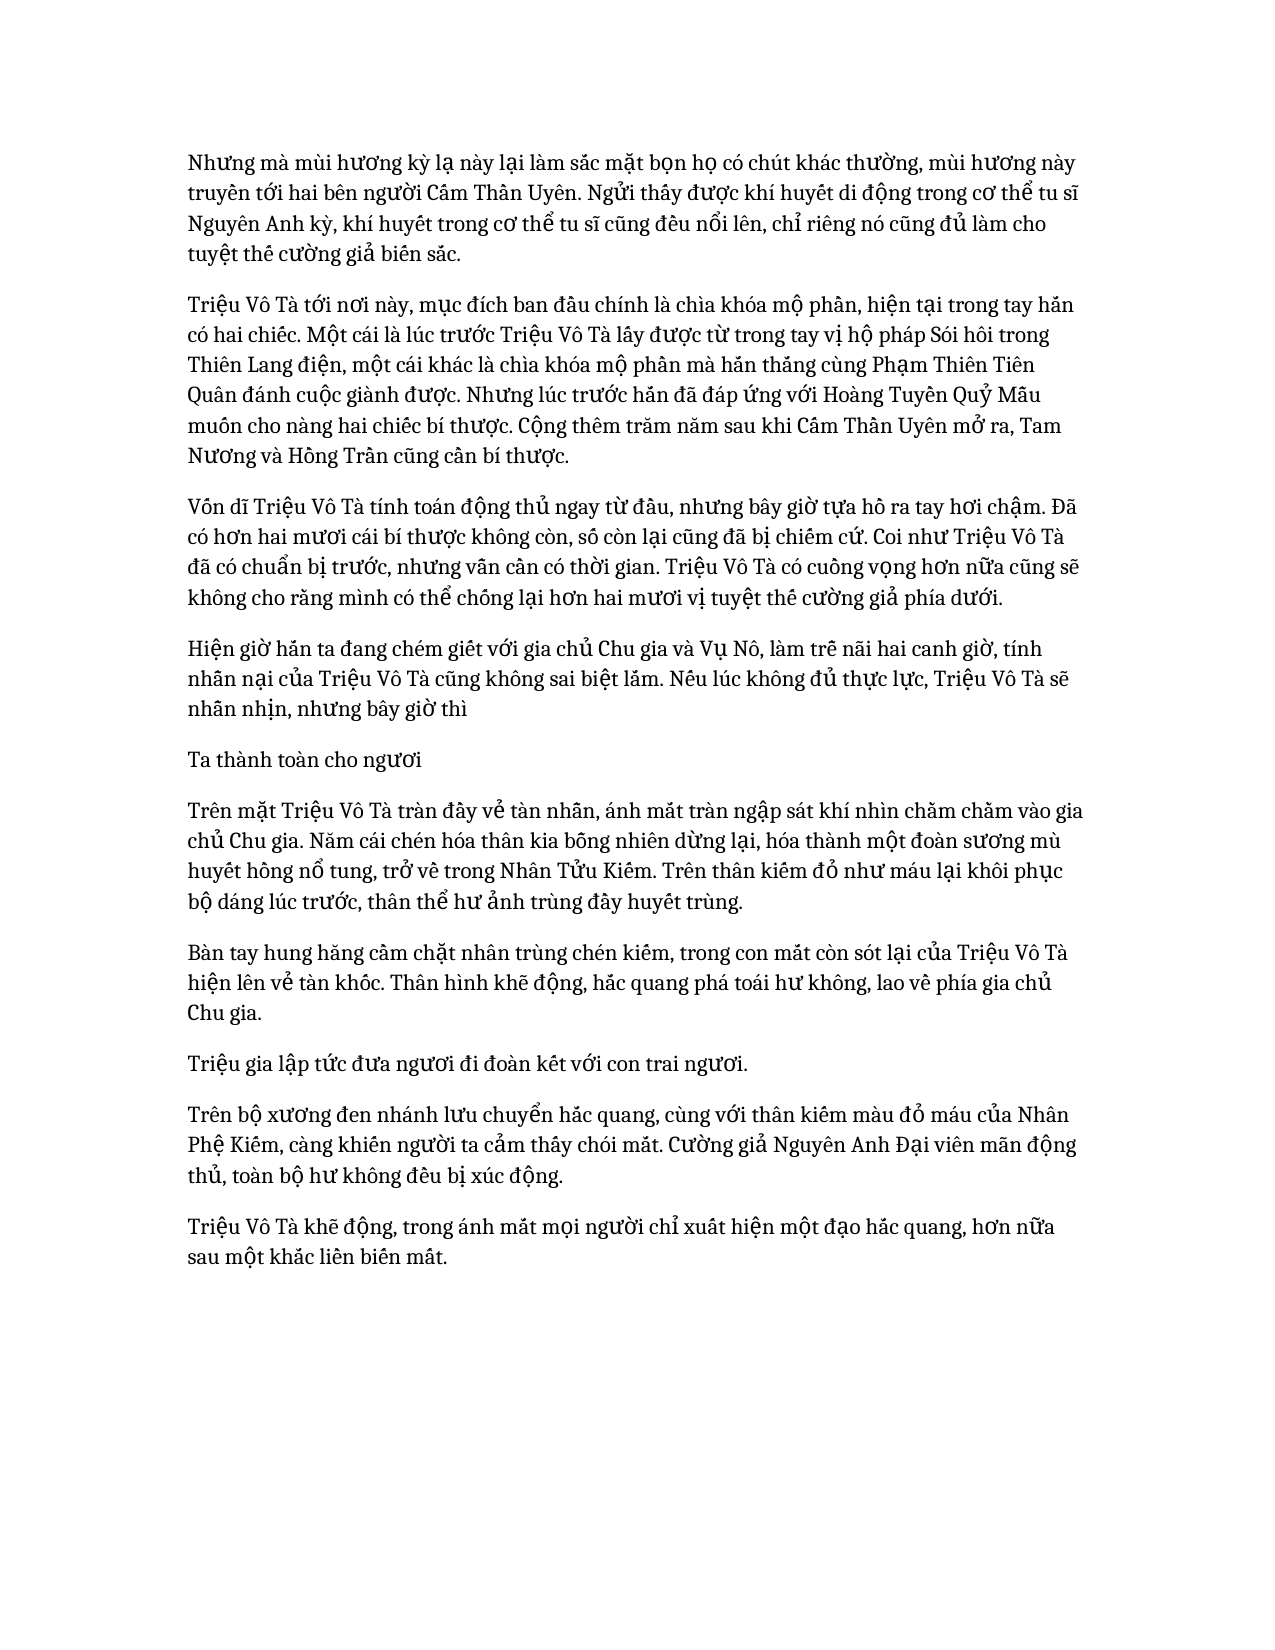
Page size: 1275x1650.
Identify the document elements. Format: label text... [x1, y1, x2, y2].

text Bàn tay hung hăng cầm chặt nhân trùng chén kiếm, trong con mắt còn sót lại của Triệu Vô Tà hiện lên vẻ tàn khốc. Thân hình khẽ động, hắc quang phá toái hư không, lao về phía gia chủ Chu gia. [187, 939, 1087, 1026]
text Nhưng mà mùi hương kỳ lạ này lại làm sắc mặt bọn họ có chút khác thường, mùi hương này truyền tới hai bên người Cấm Thần Uyên. Ngửi thấy được khí huyết di động trong cơ thể tu sĩ Nguyên Anh kỳ, khí huyết trong cơ thể tu sĩ cũng đều nổi lên, chỉ riêng nó cũng đủ làm cho tuyệt thế cường giả biến sắc. [187, 150, 1087, 267]
text Triệu Vô Tà tới nơi này, mục đích ban đầu chính là chìa khóa mộ phần, hiện tại trong tay hắn có hai chiếc. Một cái là lúc trước Triệu Vô Tà lấy được từ trong tay vị hộ pháp Sói hôi trong Thiên Lang điện, một cái khác là chìa khóa mộ phần mà hắn thắng cùng Phạm Thiên Tiên Quân đánh cuộc giành được. Nhưng lúc trước hắn đã đáp ứng với Hoàng Tuyền Quỷ Mẫu muốn cho nàng hai chiếc bí thược. Cộng thêm trăm năm sau khi Cấm Thần Uyên mở ra, Tam Nương và Hồng Trần cũng cần bí thược. [187, 292, 1087, 469]
text Ta thành toàn cho ngươi [187, 747, 1087, 773]
text Hiện giờ hắn ta đang chém giết với gia chủ Chu gia và Vụ Nô, làm trễ nãi hai canh giờ, tính nhẫn nại của Triệu Vô Tà cũng không sai biệt lắm. Nếu lúc không đủ thực lực, Triệu Vô Tà sẽ nhẫn nhịn, nhưng bây giờ thì [187, 635, 1087, 722]
text Triệu gia lập tức đưa ngươi đi đoàn kết với con trai ngươi. [187, 1051, 1087, 1077]
text Trên mặt Triệu Vô Tà tràn đầy vẻ tàn nhẫn, ánh mắt tràn ngập sát khí nhìn chằm chằm vào gia chủ Chu gia. Năm cái chén hóa thân kia bỗng nhiên dừng lại, hóa thành một đoàn sương mù huyết hồng nổ tung, trở về trong Nhân Tửu Kiếm. Trên thân kiếm đỏ như máu lại khôi phục bộ dáng lúc trước, thân thể hư ảnh trùng đầy huyết trùng. [187, 798, 1087, 915]
text Trên bộ xương đen nhánh lưu chuyển hắc quang, cùng với thân kiếm màu đỏ máu của Nhân Phệ Kiếm, càng khiến người ta cảm thấy chói mắt. Cường giả Nguyên Anh Đại viên mãn động thủ, toàn bộ hư không đều bị xúc động. [187, 1102, 1087, 1189]
text Vốn dĩ Triệu Vô Tà tính toán động thủ ngay từ đầu, nhưng bây giờ tựa hồ ra tay hơi chậm. Đã có hơn hai mươi cái bí thược không còn, số còn lại cũng đã bị chiếm cứ. Coi như Triệu Vô Tà đã có chuẩn bị trước, nhưng vẫn cần có thời gian. Triệu Vô Tà có cuồng vọng hơn nữa cũng sẽ không cho rằng mình có thể chống lại hơn hai mươi vị tuyệt thế cường giả phía dưới. [187, 494, 1087, 611]
text Triệu Vô Tà khẽ động, trong ánh mắt mọi người chỉ xuất hiện một đạo hắc quang, hơn nữa sau một khắc liền biến mất. [187, 1213, 1087, 1270]
